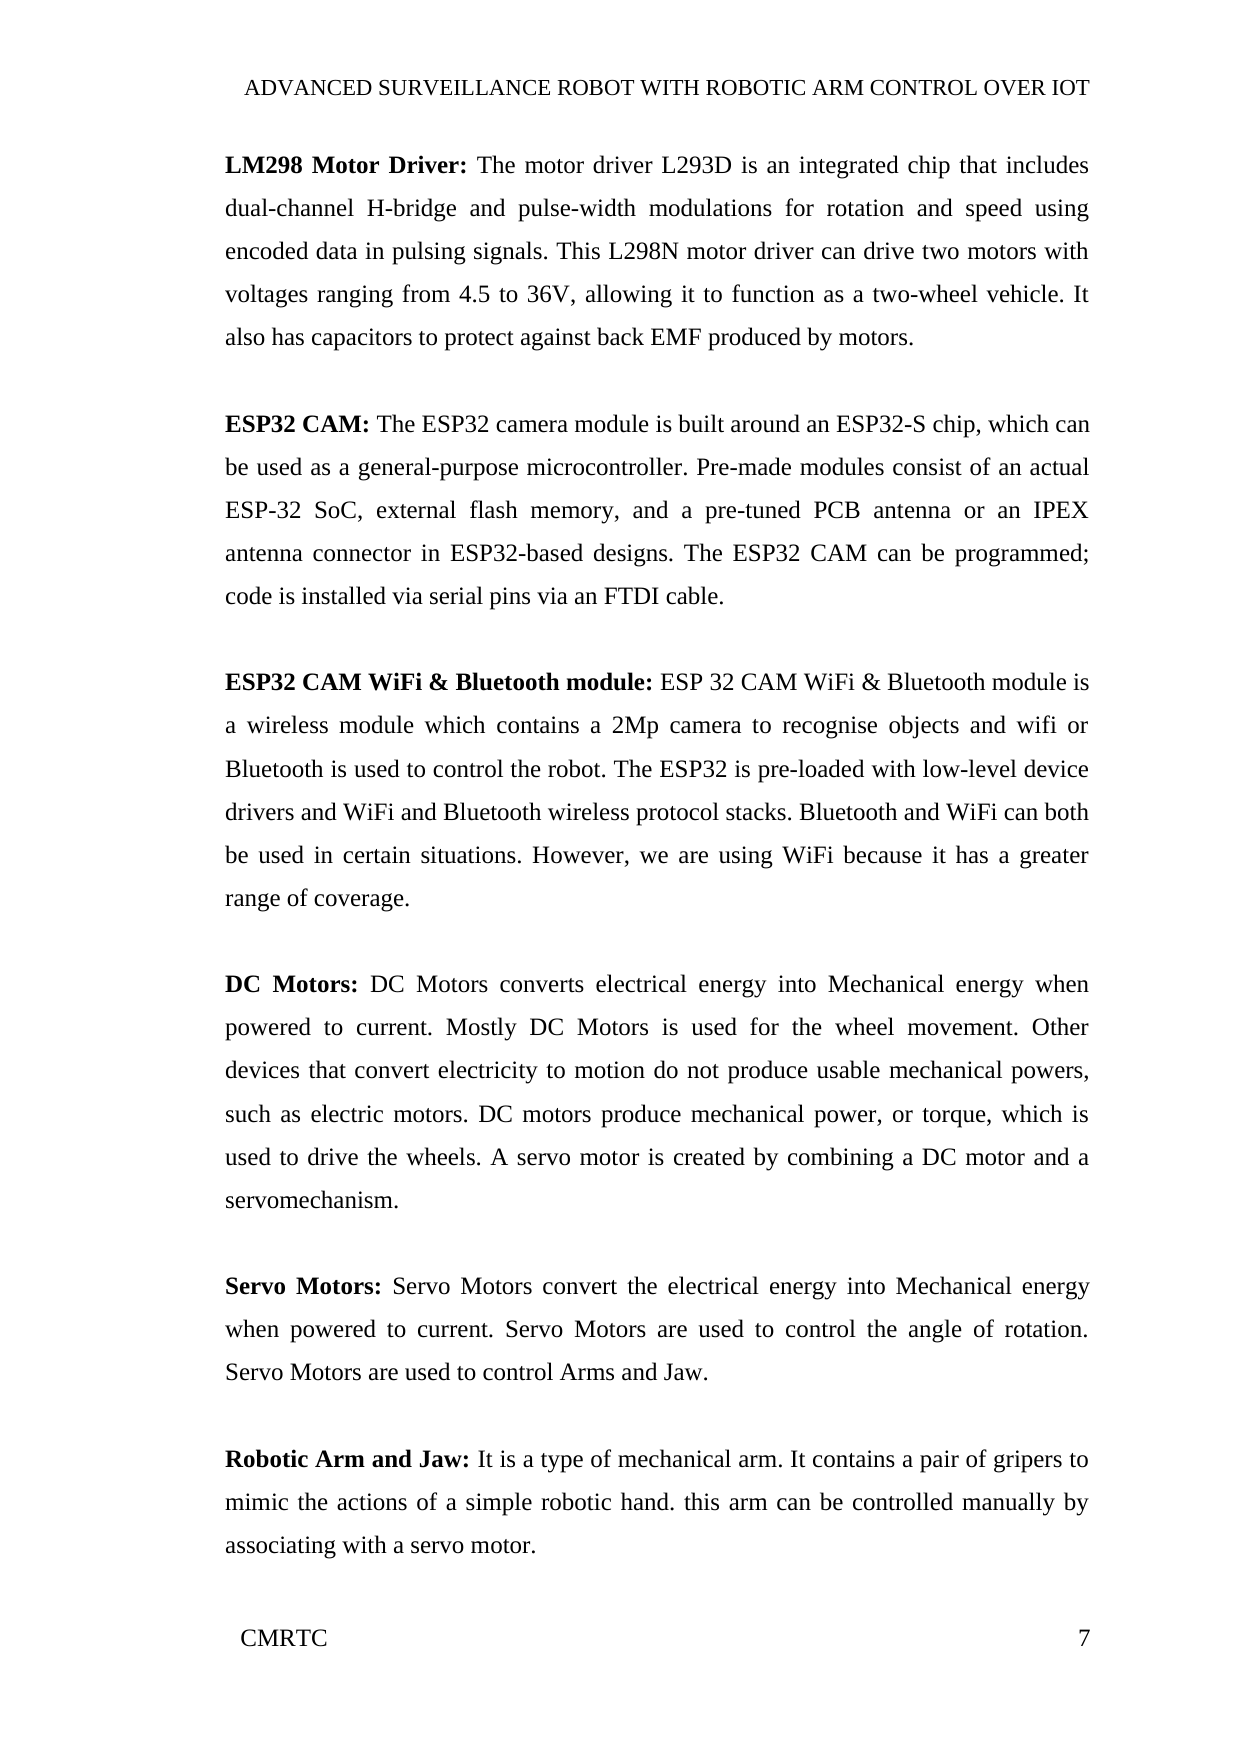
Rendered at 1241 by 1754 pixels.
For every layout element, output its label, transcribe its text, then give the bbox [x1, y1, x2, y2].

text DC Motors: DC Motors converts electrical energy into Mechanical energy when powered to current. Mostly DC Motors is used for the wheel movement. Other devices that convert electricity to motion do not produce usable mechanical powers, such as electric motors. DC motors produce mechanical power, or torque, which is used to drive the wheels. A servo motor is created by combining a DC motor and a servomechanism. [225, 969, 1090, 1214]
text Servo Motors: Servo Motors convert the electrical energy into Mechanical energy when powered to current. Servo Motors are used to control the angle of rotation. Servo Motors are used to control Arms and Jaw. [225, 1271, 1090, 1386]
text ESP32 CAM: The ESP32 camera module is built around an ESP32-S chip, which can be used as a general-purpose microcontroller. Pre-made modules consist of an actual ESP-32 SoC, external flash memory, and a pre-tuned PCB antenna or an IPEX antenna connector in ESP32-based designs. The ESP32 CAM can be programmed; code is installed via serial pins via an FTDI cable. [225, 366, 1090, 610]
text LM298 Motor Driver: The motor driver L293D is an integrated chip that includes dual-channel H-bridge and pulse-width modulations for rotation and speed using encoded data in pulsing signals. This L298N motor driver can drive two motors with voltages ranging from 4.5 to 36V, allowing it to function as a two-wheel vehicle. It also has capacitors to protect against back EMF produced by motors. [225, 150, 1090, 351]
text ESP32 CAM WiFi & Bluetooth module: ESP 32 CAM WiFi & Bluetooth module is a wireless module which contains a 2Mp camera to recognise objects and wifi or Bluetooth is used to control the robot. The ESP32 is pre-loaded with low-level device drivers and WiFi and Bluetooth wireless protocol stacks. Bluetooth and WiFi can both be used in certain situations. However, we are using WiFi because it has a greater range of coverage. [225, 667, 1090, 912]
text Robotic Arm and Jaw: It is a type of mechanical arm. It contains a pair of gripers to mimic the actions of a simple robotic hand. this arm can be controlled manually by associating with a servo motor. [225, 1444, 1090, 1559]
